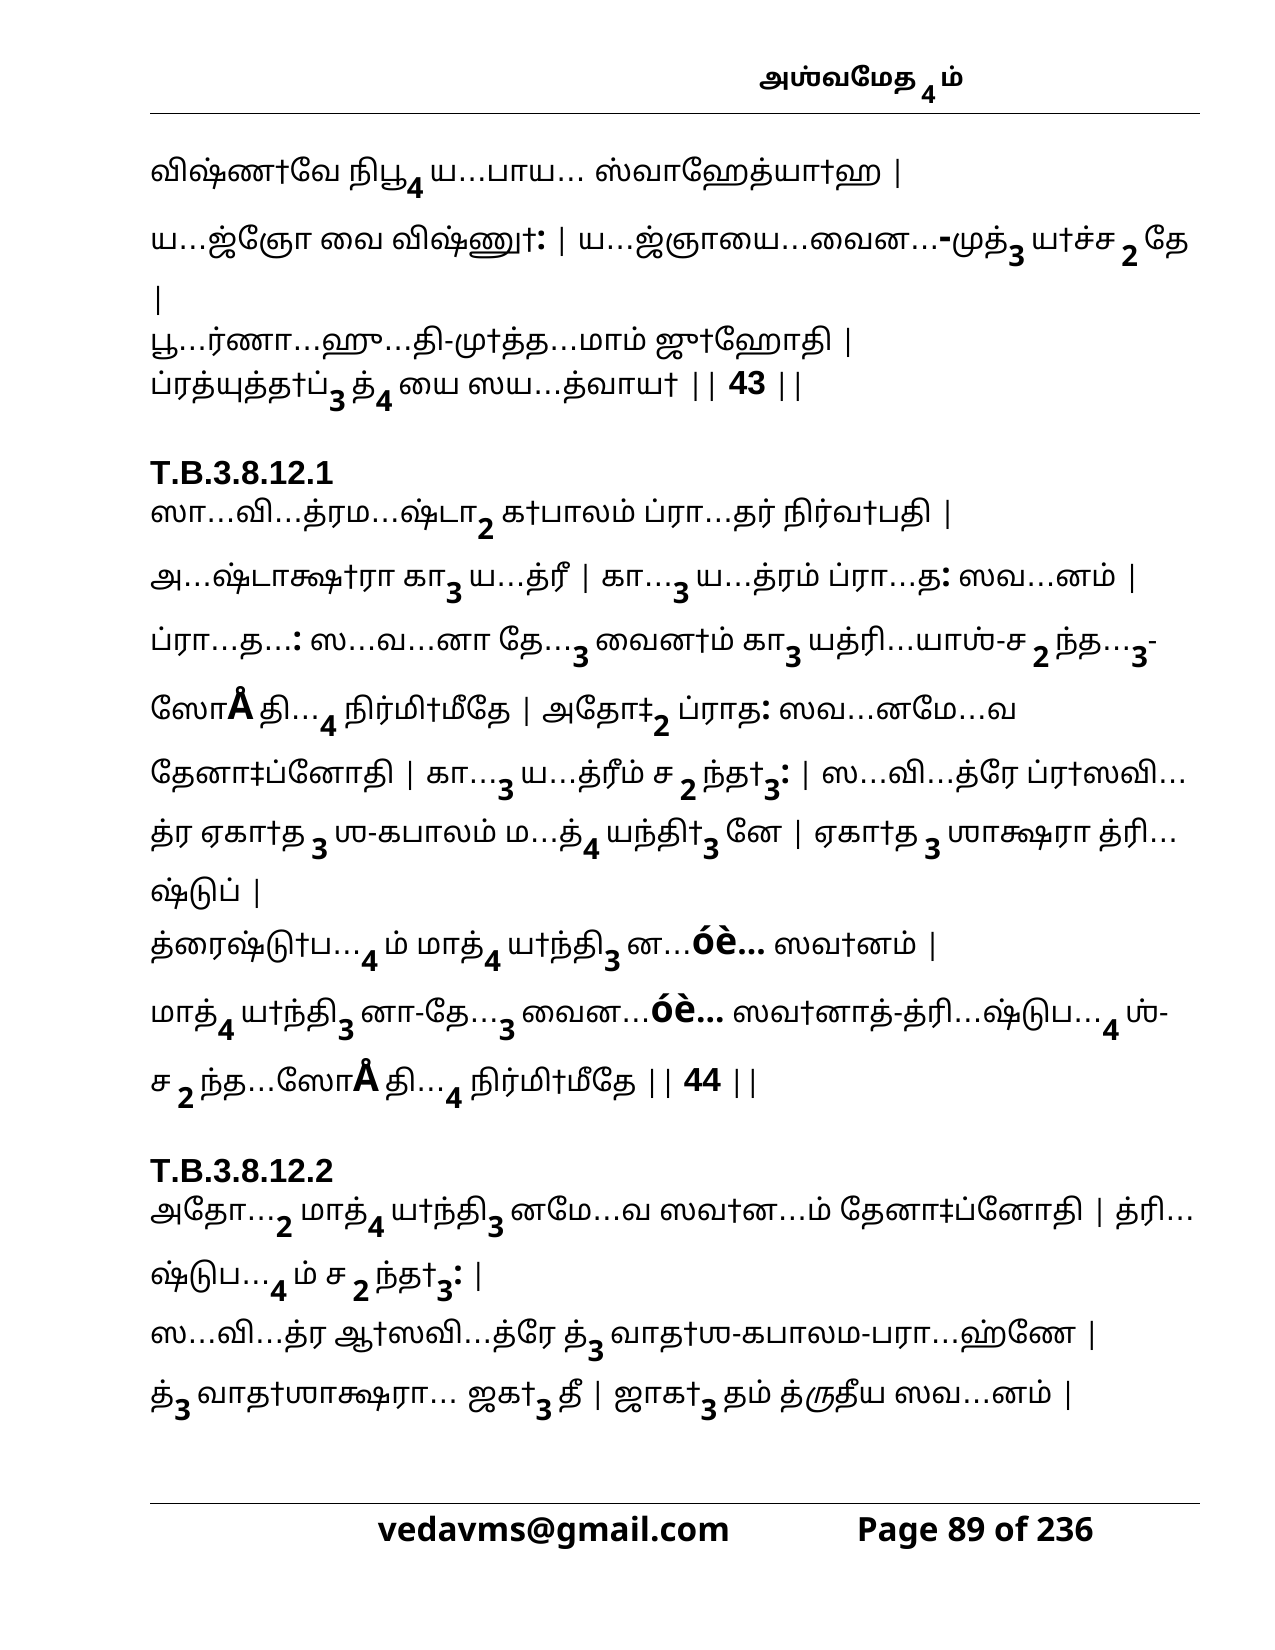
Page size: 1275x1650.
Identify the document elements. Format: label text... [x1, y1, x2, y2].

text T.B.3.8.12.2 [150, 1151, 1200, 1189]
text ஸா…வி…த்ரம…ஷ்டா2 க†பாலம் ப்ரா…தர் நிர்வ†பதி | அ…ஷ்டாக்ஷ†ரா கா3ய…த்ரீ | கா…3ய…த்ரம் ப்ரா…த: ஸவ…னம் | [150, 491, 1200, 612]
text ஸ…வி…த்ர ஆ†ஸவி…த்ரே த்3வாத†ஶ-கபாலம-பரா…ஹ்ணே | த்3வாத†ஶாக்ஷரா… ஜக†3தீ | ஜாக†3தம் த்ருதீய ஸவ…னம் | [150, 1313, 1200, 1429]
text ப்ரத்யுத்த†ப்3த்4யை ஸய…த்வாய† || 43 || [150, 363, 1200, 419]
text பூ…ர்ணா…ஹு…தி-மு†த்த…மாம் ஜு†ஹோதி | [150, 319, 1200, 361]
text ய…ஜ்ஞோ வை விஷ்ணு†: | ய…ஜ்ஞாயை…வைன…-முத்3ய†ச்ச2தே | [150, 209, 1200, 317]
text த்ரைஷ்டு†ப…4ம் மாத்4ய†ந்தி3ன…óè… ஸவ†னம் | [150, 914, 1200, 979]
text T.B.3.8.12.1 [150, 453, 1200, 491]
text ப்ரா…த…: ஸ…வ…னா தே…3வைன†ம் கா3யத்ரி…யாஶ்-ச2ந்த…3-ஸோÅதி…4 நிர்மி†மீதே | அதோ‡2 ப்ராத: ஸவ…னமே…வ தேனா‡ப்னோதி | கா…3ய…த்ரீம் ச2ந்த†3: | ஸ…வி…த்ரே ப்ர†ஸவி…த்ர ஏகா†த3ஶ-கபாலம் ம…த்4யந்தி†3னே | ஏகா†த3ஶாக்ஷரா த்ரி…ஷ்டுப் | [150, 615, 1200, 912]
text விஷ்ண†வே நிபூ4ய…பாய… ஸ்வாஹேத்யா†ஹ | [150, 150, 1200, 207]
text மாத்4ய†ந்தி3னா-தே…3வைன…óè… ஸவ†னாத்-த்ரி…ஷ்டுப…4ஶ்- ச2ந்த…ஸோÅதி…4 நிர்மி†மீதே || 44 || [150, 983, 1200, 1117]
text அதோ…2 மாத்4ய†ந்தி3னமே…வ ஸவ†ன…ம் தேனா‡ப்னோதி | த்ரி…ஷ்டுப…4ம் ச2ந்த†3: | [150, 1189, 1200, 1310]
